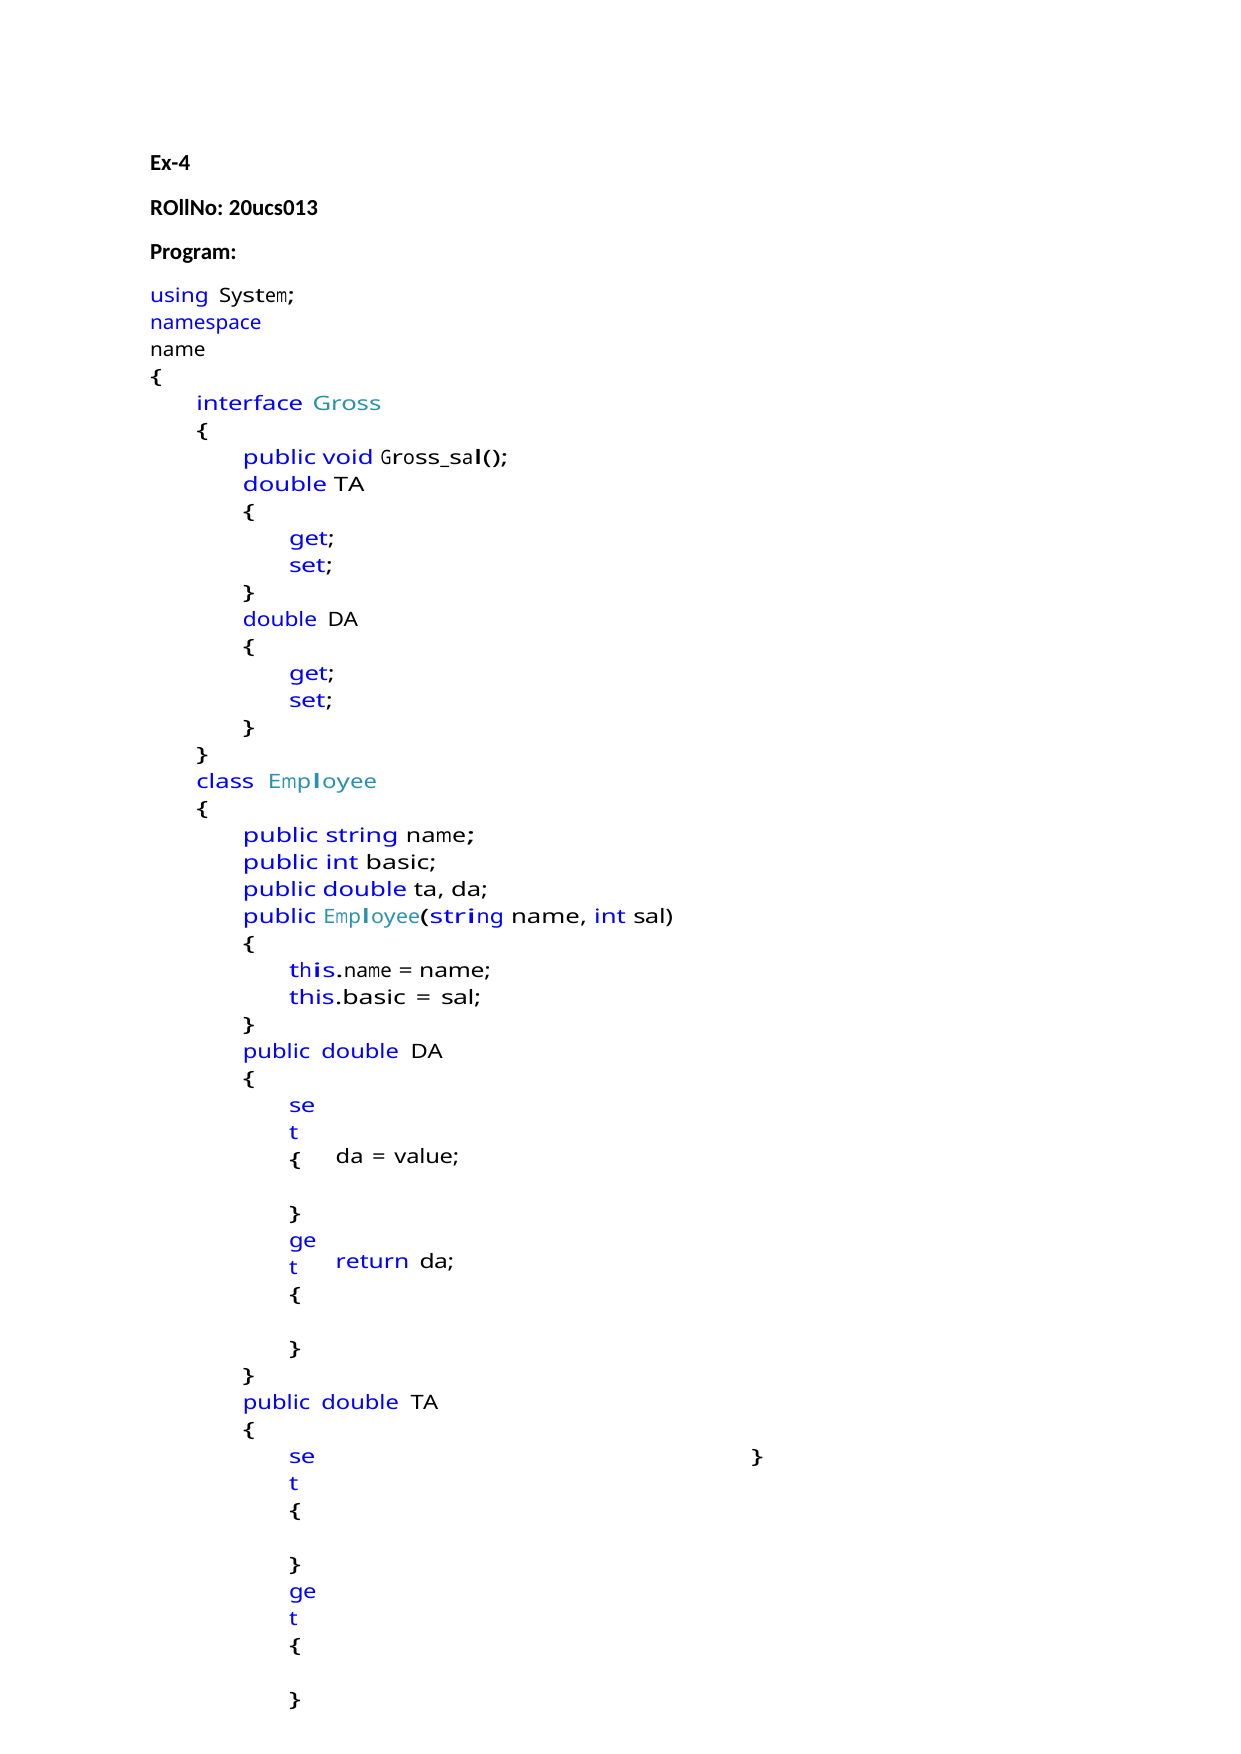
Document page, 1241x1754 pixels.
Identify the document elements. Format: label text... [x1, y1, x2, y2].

text { [243, 497, 1153, 524]
text { [196, 416, 1153, 443]
text public void Gross_sal(); double TA [243, 443, 561, 497]
text using System; namespace name [150, 281, 313, 362]
text } [289, 1334, 324, 1361]
text { [196, 794, 1153, 821]
text set [289, 1442, 324, 1496]
text double DA [243, 605, 1153, 632]
text } [289, 1685, 324, 1712]
text { [289, 1496, 324, 1523]
text { [243, 1415, 1153, 1442]
text } [196, 740, 1153, 767]
text } [361, 1442, 1153, 1469]
text { [243, 1064, 1153, 1091]
text { [289, 1631, 324, 1658]
text get [289, 1226, 324, 1280]
text public Employee(string name, int sal) [243, 902, 1153, 929]
text class Employee [196, 767, 1153, 794]
text public double TA [243, 1388, 1153, 1415]
text { [289, 1280, 324, 1307]
text set [289, 1091, 324, 1145]
text get; set; [289, 524, 365, 578]
text Ex-4 [150, 148, 1153, 176]
text public double DA [243, 1037, 1153, 1064]
text public string name; public int basic; public double ta, da; [243, 821, 503, 902]
text } [243, 713, 1153, 740]
text { [150, 362, 1153, 389]
text { [289, 1145, 324, 1172]
text return da; [335, 1247, 1153, 1274]
text } [289, 1550, 324, 1577]
text } [243, 1010, 1153, 1037]
text } [243, 578, 1153, 605]
text interface Gross [196, 389, 1153, 416]
text { [243, 929, 1153, 956]
text ROllNo: 20ucs013 Program: [150, 193, 326, 265]
text this.name = name; this.basic = sal; [289, 956, 561, 1010]
text } [289, 1199, 324, 1226]
text { [243, 632, 1153, 659]
text } [173, 1361, 324, 1388]
text get; set; [289, 659, 365, 713]
text da = value; [335, 1142, 1153, 1169]
text get [289, 1577, 324, 1631]
